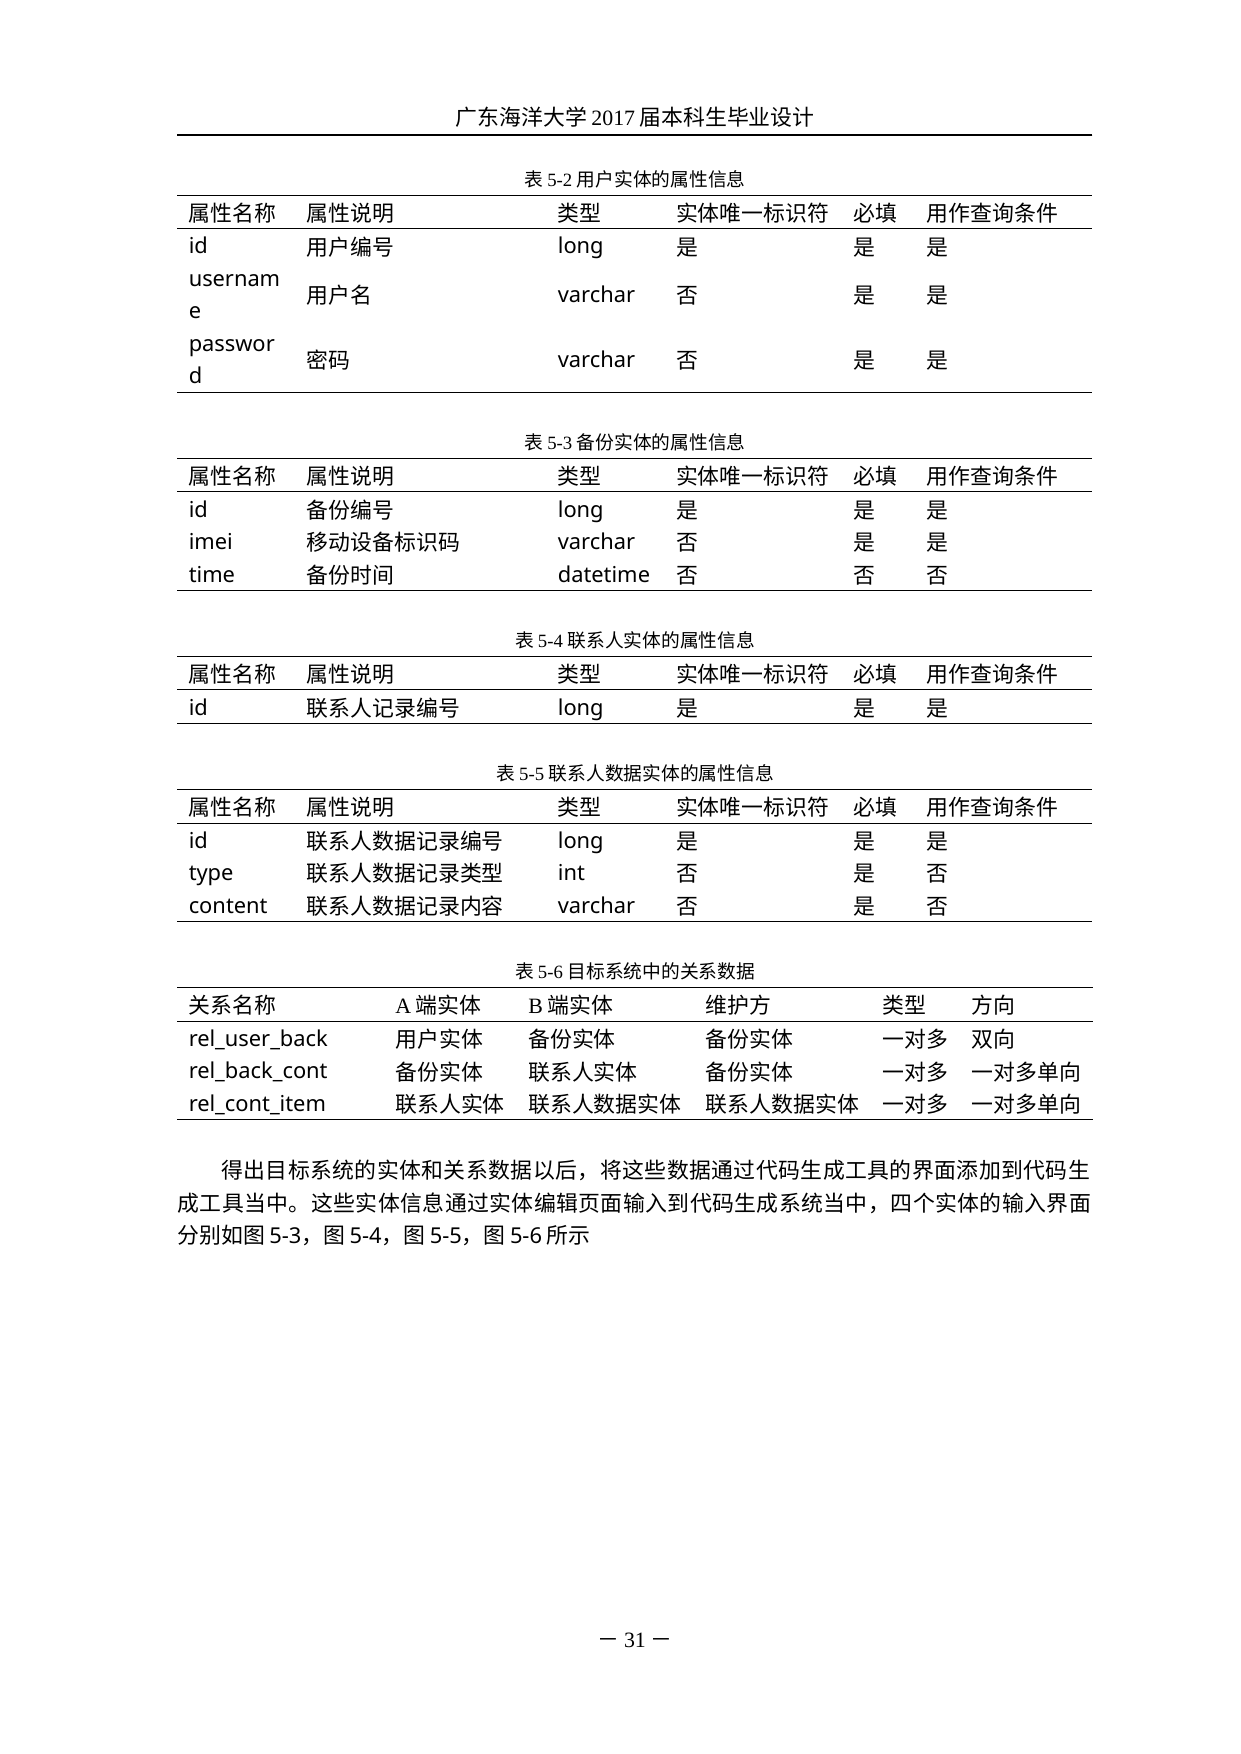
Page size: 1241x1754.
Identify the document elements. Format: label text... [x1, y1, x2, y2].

table_cell username [177, 262, 295, 327]
table_cell 是 [842, 690, 915, 723]
table_cell 是 [915, 229, 1092, 262]
table_header 属性名称 [177, 459, 295, 491]
table_cell password [177, 327, 295, 392]
table_header B端实体 [517, 988, 694, 1021]
table_header 实体唯一标识符 [665, 790, 842, 822]
table_header 用作查询条件 [915, 790, 1092, 822]
table_header 实体唯一标识符 [665, 459, 842, 491]
table_header 方向 [960, 988, 1092, 1021]
table_cell 是 [915, 262, 1092, 327]
table_header A端实体 [384, 988, 517, 1021]
table_cell rel_user_back [177, 1022, 384, 1054]
table_header 类型 [546, 790, 664, 822]
table_cell varchar [546, 525, 664, 557]
table_cell 否 [842, 557, 915, 590]
table_header 用作查询条件 [915, 657, 1092, 689]
table_cell 是 [665, 824, 842, 856]
table_header 属性说明 [295, 657, 546, 689]
table_cell 一对多单向 [960, 1087, 1092, 1119]
table_cell 备份实体 [694, 1022, 871, 1054]
table_header 类型 [871, 988, 960, 1021]
table_cell 备份实体 [694, 1054, 871, 1087]
table_cell rel_back_cont [177, 1054, 384, 1087]
table_header 用作查询条件 [915, 459, 1092, 491]
table_cell 用户名 [295, 262, 546, 327]
table_cell type [177, 856, 295, 888]
table_header 必填 [842, 196, 915, 228]
table_cell 否 [665, 327, 842, 392]
table_cell 联系人实体 [517, 1054, 694, 1087]
table_cell rel_cont_item [177, 1087, 384, 1119]
table_cell long [546, 690, 664, 723]
table_cell 是 [915, 690, 1092, 723]
table_cell 否 [665, 557, 842, 590]
table_cell int [546, 856, 664, 888]
table_header 必填 [842, 790, 915, 822]
table_cell 是 [842, 492, 915, 525]
table_cell 一对多 [871, 1054, 960, 1087]
table_cell imei [177, 525, 295, 557]
table_cell 备份实体 [384, 1054, 517, 1087]
table_cell 是 [842, 824, 915, 856]
table_cell 否 [665, 856, 842, 888]
table_cell id [177, 492, 295, 525]
table_cell 是 [842, 525, 915, 557]
table_cell 联系人数据记录编号 [295, 824, 546, 856]
table_cell time [177, 557, 295, 590]
table_header 属性说明 [295, 459, 546, 491]
table_cell 密码 [295, 327, 546, 392]
table_header 用作查询条件 [915, 196, 1092, 228]
table_cell 联系人数据实体 [694, 1087, 871, 1119]
table_header 属性说明 [295, 196, 546, 228]
table_cell 联系人数据实体 [517, 1087, 694, 1119]
table_cell 一对多 [871, 1087, 960, 1119]
table_cell content [177, 889, 295, 921]
table_cell 移动设备标识码 [295, 525, 546, 557]
table_cell datetime [546, 557, 664, 590]
table_cell 用户实体 [384, 1022, 517, 1054]
table_header 属性名称 [177, 790, 295, 822]
table_cell varchar [546, 262, 664, 327]
table_cell 否 [915, 856, 1092, 888]
table_cell 是 [842, 327, 915, 392]
table_cell 备份时间 [295, 557, 546, 590]
table_header 实体唯一标识符 [665, 657, 842, 689]
text 表5-4 联系人实体的属性信息 [177, 623, 1092, 656]
table_cell 用户编号 [295, 229, 546, 262]
text 表5-2 用户实体的属性信息 [177, 162, 1092, 194]
table_cell 是 [915, 824, 1092, 856]
table_cell 是 [842, 229, 915, 262]
table_cell 备份编号 [295, 492, 546, 525]
table_cell 双向 [960, 1022, 1092, 1054]
text 表5-5 联系人数据实体的属性信息 [177, 756, 1092, 789]
text 表5-6 目标系统中的关系数据 [177, 954, 1092, 987]
table_cell 是 [665, 690, 842, 723]
table_cell 否 [665, 889, 842, 921]
table_cell 是 [665, 492, 842, 525]
table_header 实体唯一标识符 [665, 196, 842, 228]
table_cell 联系人数据记录类型 [295, 856, 546, 888]
table_header 类型 [546, 196, 664, 228]
table_cell 是 [842, 262, 915, 327]
text 得出目标系统的实体和关系数据以后，将这些数据通过代码生成工具的界面添加到代码生成工具当中。这些实体信息通过实体编辑页面输入到代码生成系统当中，四个实体的输入界面分别如图5-3，图5-4，图5-5，图5-6所示 [177, 1153, 1092, 1250]
table_cell 是 [842, 889, 915, 921]
table_cell 否 [665, 525, 842, 557]
table_cell id [177, 824, 295, 856]
table_cell varchar [546, 327, 664, 392]
table_cell 是 [842, 856, 915, 888]
table_header 必填 [842, 657, 915, 689]
table_cell long [546, 824, 664, 856]
table_header 维护方 [694, 988, 871, 1021]
table_header 必填 [842, 459, 915, 491]
table_cell 一对多 [871, 1022, 960, 1054]
table_cell id [177, 690, 295, 723]
table_header 属性说明 [295, 790, 546, 822]
table_cell long [546, 492, 664, 525]
table_header 类型 [546, 459, 664, 491]
table_cell 否 [915, 557, 1092, 590]
table_cell id [177, 229, 295, 262]
table_cell 否 [665, 262, 842, 327]
table_cell 联系人数据记录内容 [295, 889, 546, 921]
text 表5-3 备份实体的属性信息 [177, 425, 1092, 458]
table_cell varchar [546, 889, 664, 921]
table_cell 是 [915, 492, 1092, 525]
table_cell long [546, 229, 664, 262]
table_header 属性名称 [177, 657, 295, 689]
table_header 关系名称 [177, 988, 384, 1021]
table_cell 否 [915, 889, 1092, 921]
table_cell 备份实体 [517, 1022, 694, 1054]
table_cell 一对多单向 [960, 1054, 1092, 1087]
table_cell 是 [665, 229, 842, 262]
table_cell 联系人记录编号 [295, 690, 546, 723]
table_cell 是 [915, 327, 1092, 392]
table_cell 是 [915, 525, 1092, 557]
table_cell 联系人实体 [384, 1087, 517, 1119]
table_header 属性名称 [177, 196, 295, 228]
table_header 类型 [546, 657, 664, 689]
